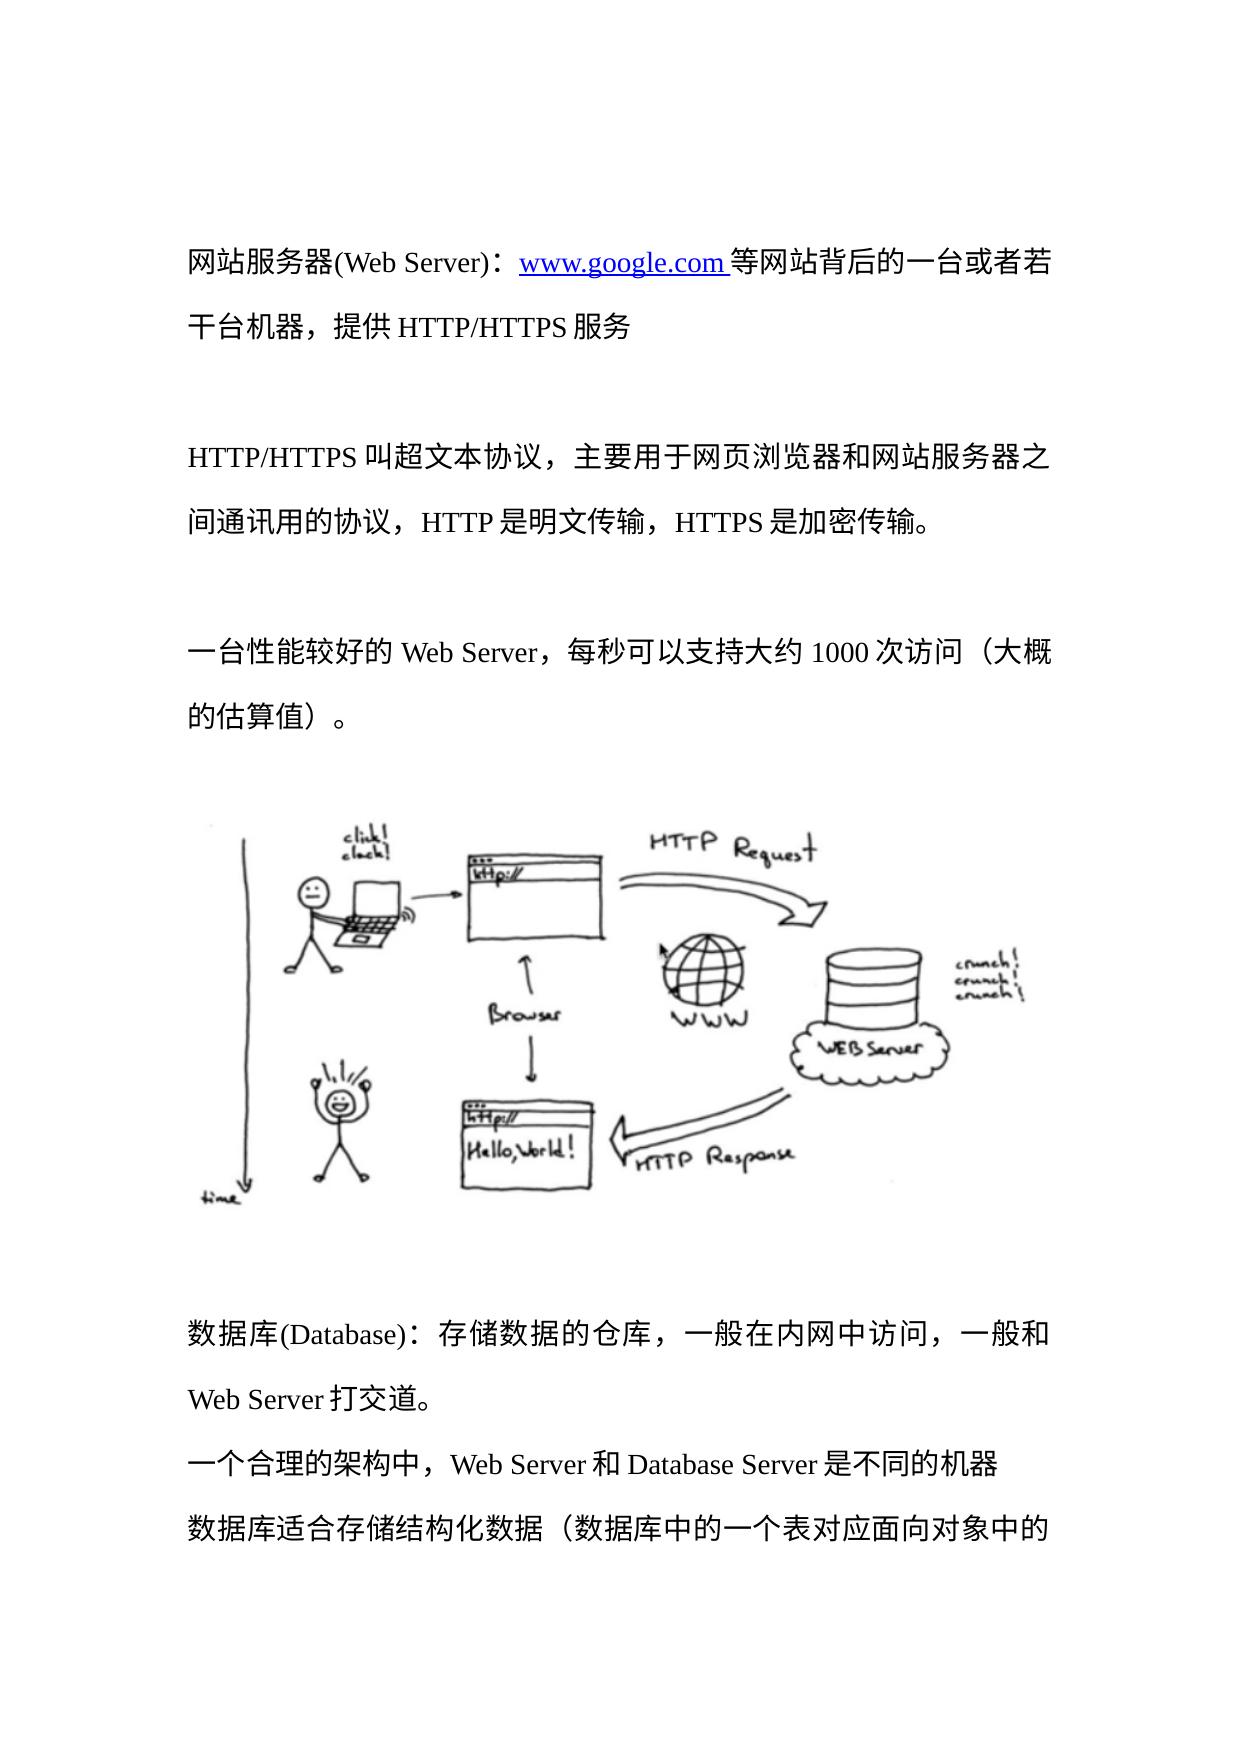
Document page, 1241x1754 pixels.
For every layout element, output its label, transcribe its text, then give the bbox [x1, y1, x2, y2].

picture [187, 812, 1053, 1215]
text 一个合理的架构中，Web Server和Database Server是不同的机器 [187, 1429, 1053, 1494]
text HTTP/HTTPS叫超文本协议，主要用于网页浏览器和网站服务器之间通讯用的协议，HTTP是明文传输，HTTPS是加密传输。 [187, 422, 1053, 552]
text 一台性能较好的Web Server，每秒可以支持大约1000次访问（大概的估算值）。 [187, 617, 1053, 747]
text 数据库适合存储结构化数据（数据库中的一个表对应面向对象中的一个类） [187, 1494, 1053, 1559]
text 数据库(Database)：存储数据的仓库，一般在内网中访问，一般和Web Server打交道。 [187, 1299, 1053, 1429]
text 网站服务器(Web Server)：www.google.com等网站背后的一台或者若干台机器，提供HTTP/HTTPS服务 [187, 227, 1053, 357]
